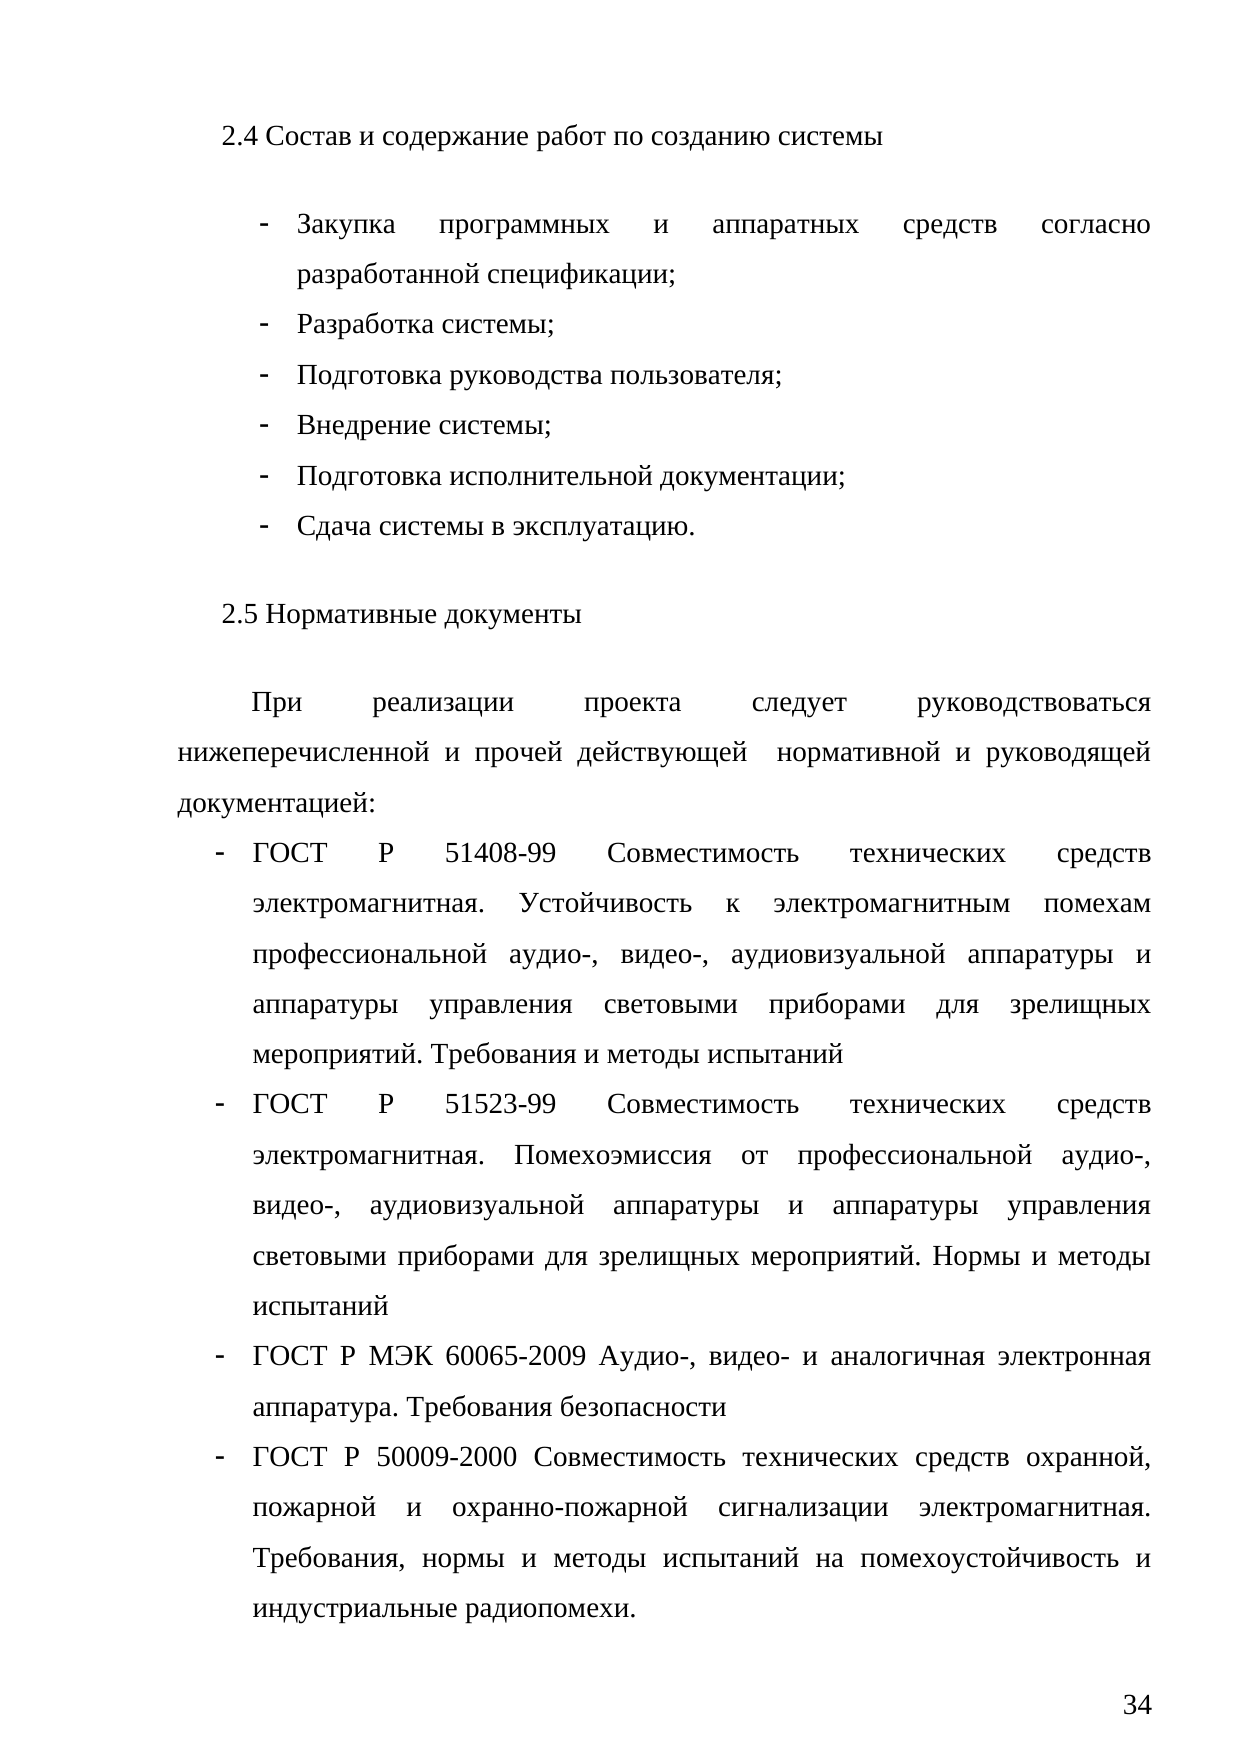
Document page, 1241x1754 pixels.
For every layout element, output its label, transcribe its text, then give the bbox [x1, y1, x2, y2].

text При реализации проекта следует руководствоваться нижеперечисленной и прочей действующей нормативной и руководящей документацией: [177, 684, 1152, 818]
list Внедрение системы; [259, 407, 1152, 441]
list Разработка системы; [259, 307, 1152, 340]
subtitle Состав и содержание работ по созданию системы [221, 118, 1152, 152]
list ГОСТ Р МЭК 60065-2009 Аудио-, видео- и аналогичная электронная аппаратура. Требования безопасности [215, 1338, 1152, 1422]
list Закупка программных и аппаратных средств согласно разработанной спецификации; [259, 206, 1152, 290]
list Сдача системы в эксплуатацию. [259, 508, 1152, 542]
list ГОСТ Р 50009-2000 Совместимость технических средств охранной, пожарной и охранно-пожарной сигнализации электромагнитная. Требования, нормы и методы испытаний на помехоустойчивость и индустриальные радиопомехи. [215, 1439, 1152, 1624]
list Подготовка исполнительной документации; [259, 458, 1152, 492]
list ГОСТ Р 51523-99 Совместимость технических средств электромагнитная. Помехоэмиссия от профессиональной аудио-, видео-, аудиовизуальной аппаратуры и аппаратуры управления световыми приборами для зрелищных мероприятий. Нормы и методы испытаний [215, 1087, 1152, 1322]
list ГОСТ Р 51408-99 Совместимость технических средств электромагнитная. Устойчивость к электромагнитным помехам профессиональной аудио-, видео-, аудиовизуальной аппаратуры и аппаратуры управления световыми приборами для зрелищных мероприятий. Требования и методы испытаний [215, 835, 1152, 1070]
list Подготовка руководства пользователя; [259, 357, 1152, 391]
subtitle Нормативные документы [221, 596, 1152, 630]
